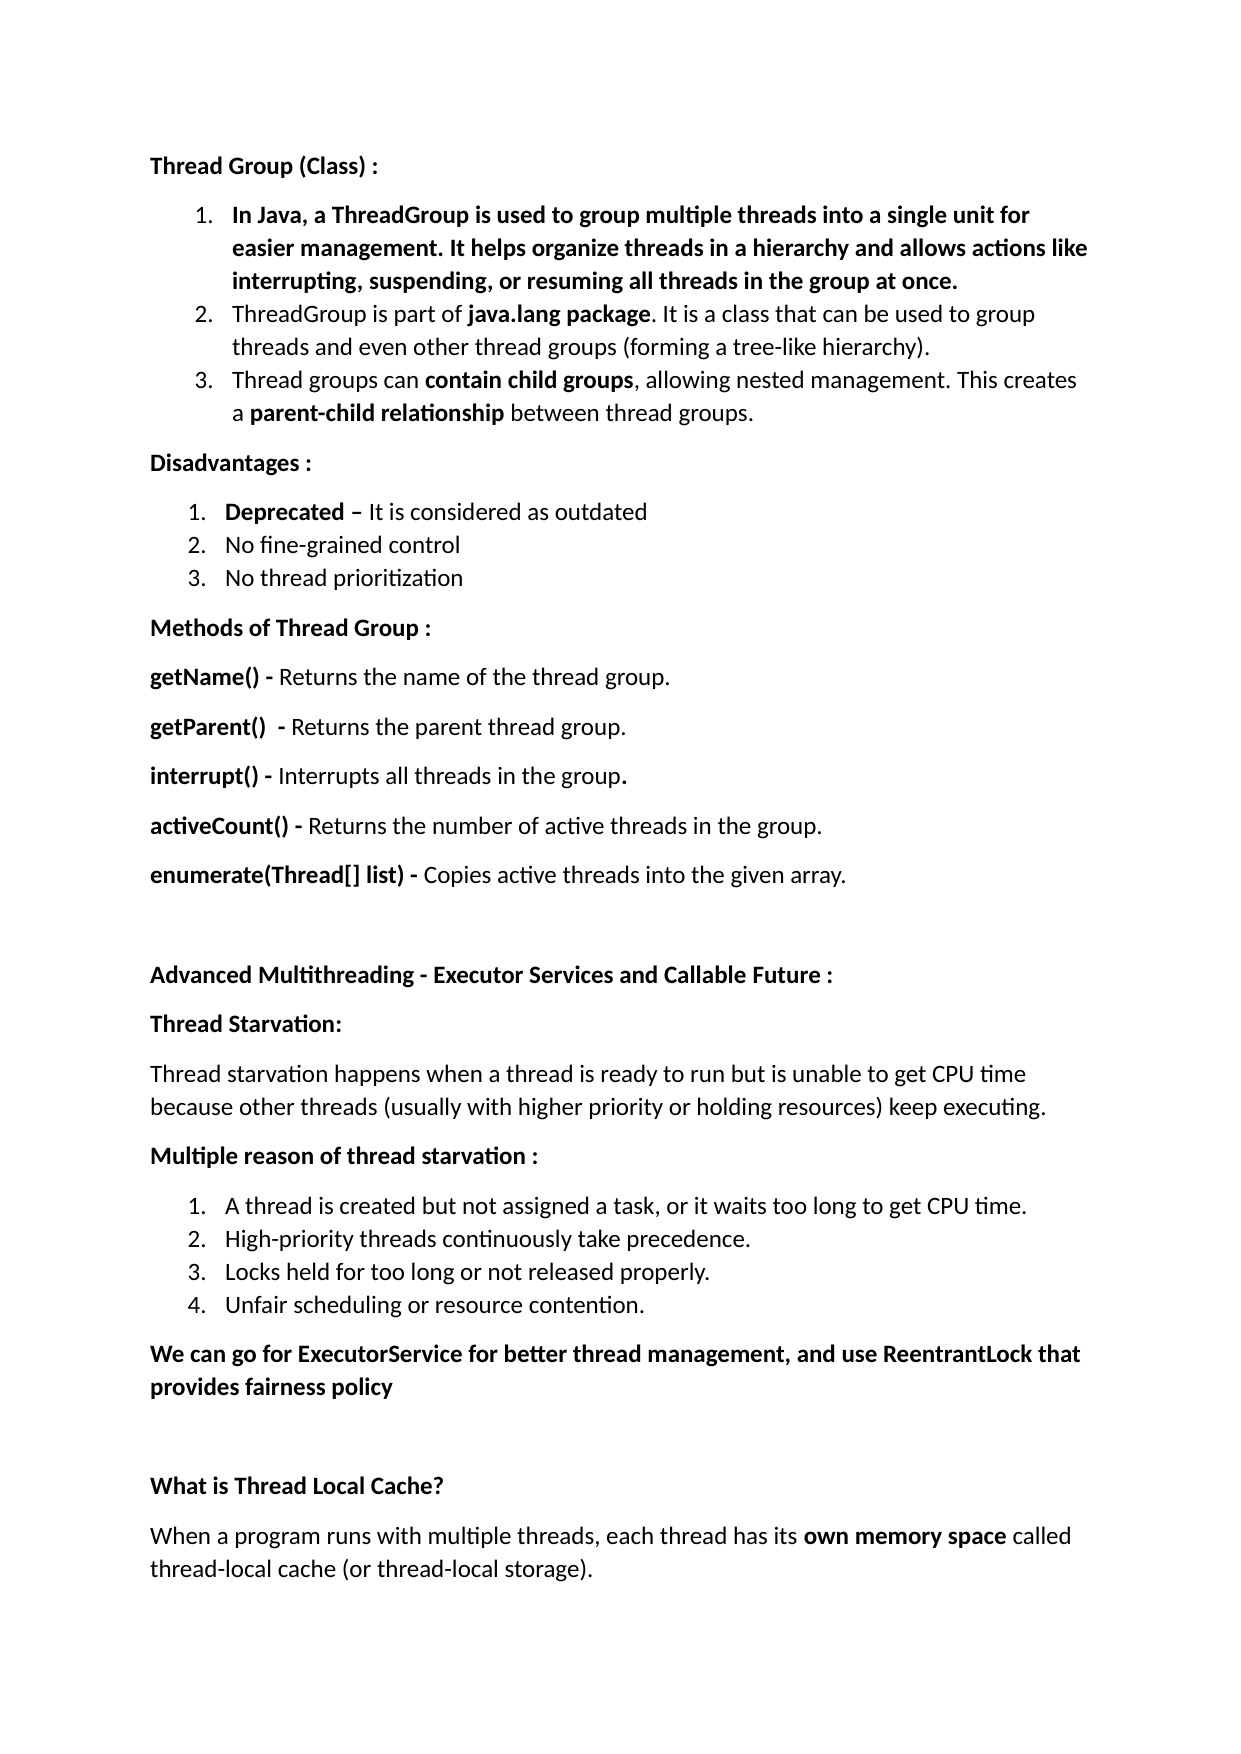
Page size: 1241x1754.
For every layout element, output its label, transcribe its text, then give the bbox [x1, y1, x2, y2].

text Methods of Thread Group : [150, 612, 1090, 642]
list Deprecated – It is considered as outdated [187, 496, 1090, 527]
list No fine-grained control [187, 529, 1090, 560]
text enumerate(Thread[] list) - Copies active threads into the given array. [150, 859, 1090, 890]
text When a program runs with multiple threads, each thread has its own memory space called thread-local cache (or thread-local storage). [150, 1520, 1090, 1583]
text Thread starvation happens when a thread is ready to run but is unable to get CPU time because other threads (usually with higher priority or holding resources) keep executing. [150, 1058, 1090, 1121]
list A thread is created but not assigned a task, or it waits too long to get CPU time. [187, 1190, 1090, 1221]
list Unfair scheduling or resource contention. [187, 1289, 1090, 1319]
text getName() - Returns the name of the thread group. [150, 661, 1090, 692]
text We can go for ExecutorService for better thread management, and use ReentrantLock that provides fairness policy [150, 1338, 1090, 1402]
text Multiple reason of thread starvation : [150, 1140, 1090, 1171]
text Thread Group (Class) : [150, 150, 1090, 181]
list Locks held for too long or not released properly. [187, 1256, 1090, 1286]
text Disadvantages : [150, 447, 1090, 477]
text getParent() - Returns the parent thread group. [150, 711, 1090, 741]
text interrupt() - Interrupts all threads in the group. [150, 760, 1090, 791]
list In Java, a ThreadGroup is used to group multiple threads into a single unit for easier management. It helps organize threads in a hierarchy and allows actions like interrupting, suspending, or resuming all threads in the group at once. [194, 199, 1090, 296]
text Advanced Multithreading - Executor Services and Callable Future : [150, 959, 1090, 989]
text activeCount() - Returns the number of active threads in the group. [150, 810, 1090, 841]
text Thread Starvation: [150, 1008, 1090, 1039]
list Thread groups can contain child groups, allowing nested management. This creates a parent-child relationship between thread groups. [194, 364, 1090, 428]
list High-priority threads continuously take precedence. [187, 1223, 1090, 1253]
list ThreadGroup is part of java.lang package. It is a class that can be used to group threads and even other thread groups (forming a tree-like hierarchy). [194, 298, 1090, 362]
list No thread prioritization [187, 562, 1090, 593]
text What is Thread Local Cache? [150, 1470, 1090, 1501]
